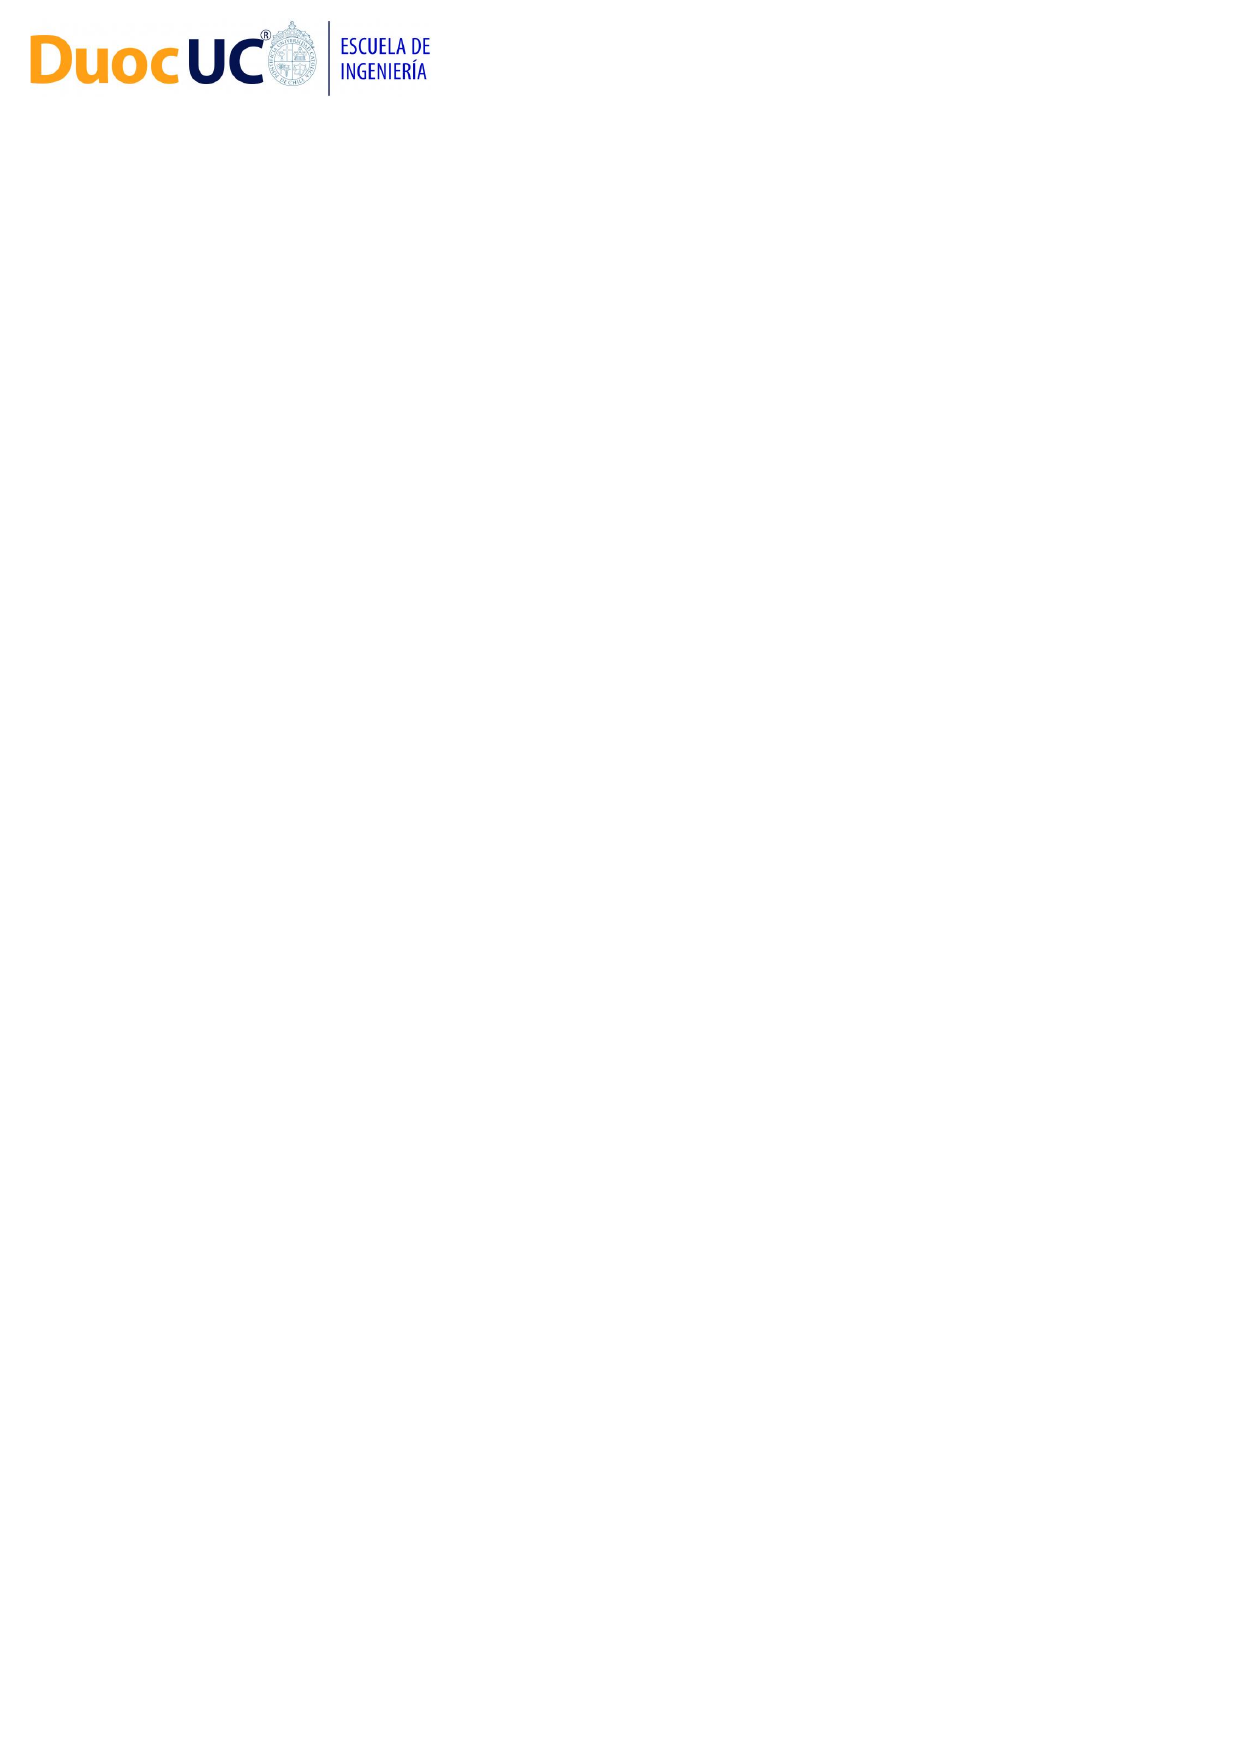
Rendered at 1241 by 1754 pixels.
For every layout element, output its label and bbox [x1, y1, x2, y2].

picture [29, 18, 432, 97]
